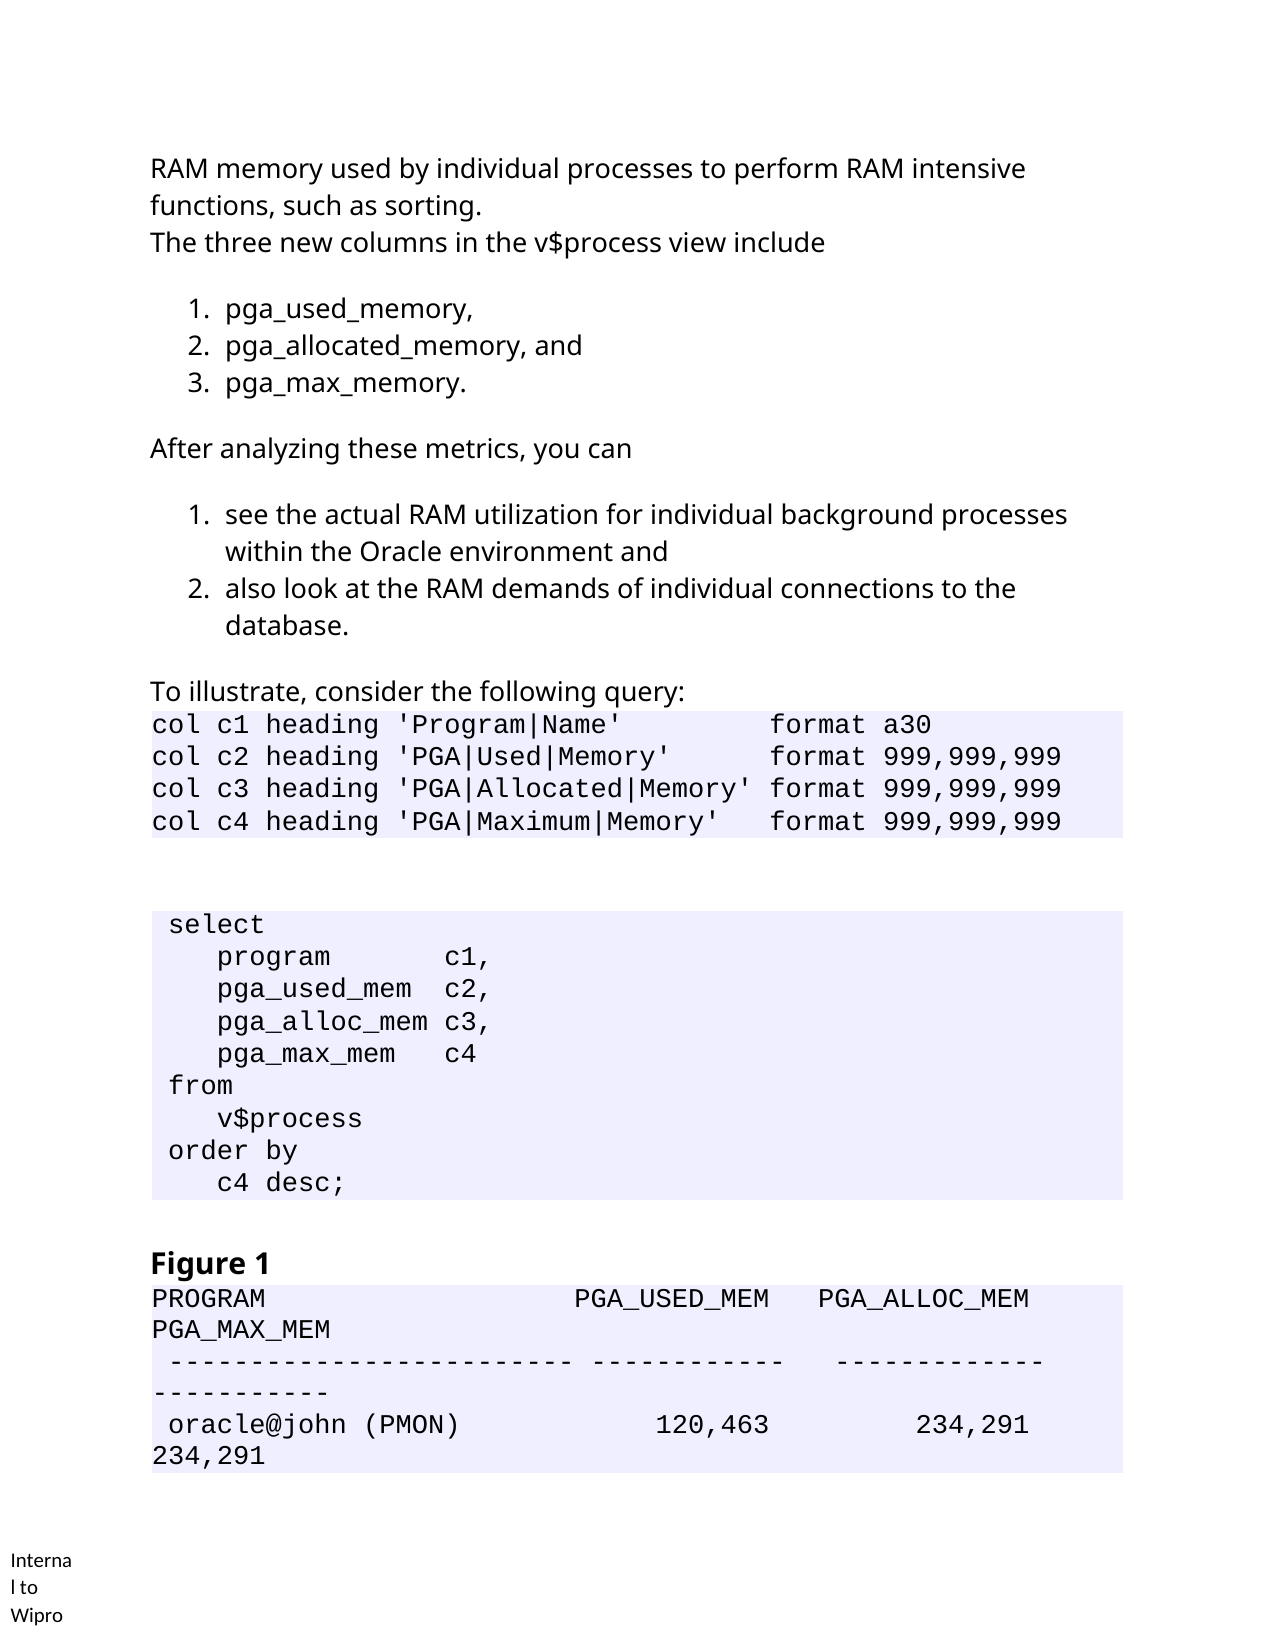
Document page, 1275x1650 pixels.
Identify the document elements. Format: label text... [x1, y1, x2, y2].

text from [152, 1072, 1123, 1103]
text order by [152, 1137, 1123, 1167]
text col c1 heading 'Program|Name' format a30 [152, 711, 1123, 741]
text program c1, [152, 943, 1123, 974]
text oracle@john (PMON) 120,463 234,291 234,291 [152, 1411, 1123, 1473]
list see the actual RAM utilization for individual background processes within the Oracle environment and [187, 496, 1125, 569]
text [150, 150, 1125, 261]
text ------------------------- ------------ ------------- ----------- [152, 1348, 1123, 1409]
text PROGRAM PGA_USED_MEM PGA_ALLOC_MEM PGA_MAX_MEM [152, 1285, 1123, 1347]
text col c3 heading 'PGA|Allocated|Memory' format 999,999,999 [152, 775, 1123, 806]
list pga_max_memory. [187, 363, 1125, 400]
text select [152, 911, 1123, 941]
list pga_used_memory, [187, 290, 1125, 327]
text After analyzing these metrics, you can [150, 429, 1125, 466]
text Figure 1 [150, 1201, 1125, 1283]
text col c2 heading 'PGA|Used|Memory' format 999,999,999 [152, 743, 1123, 774]
text pga_max_mem c4 [152, 1040, 1123, 1071]
text c4 desc; [152, 1169, 1123, 1200]
text v$process [152, 1104, 1123, 1135]
text pga_used_mem c2, [152, 975, 1123, 1006]
text col c4 heading 'PGA|Maximum|Memory' format 999,999,999 [152, 808, 1123, 838]
text pga_alloc_mem c3, [152, 1007, 1123, 1038]
list also look at the RAM demands of individual connections to the database. [187, 569, 1125, 643]
list pga_allocated_memory, and [187, 327, 1125, 363]
text To illustrate, consider the following query: [150, 672, 1125, 709]
